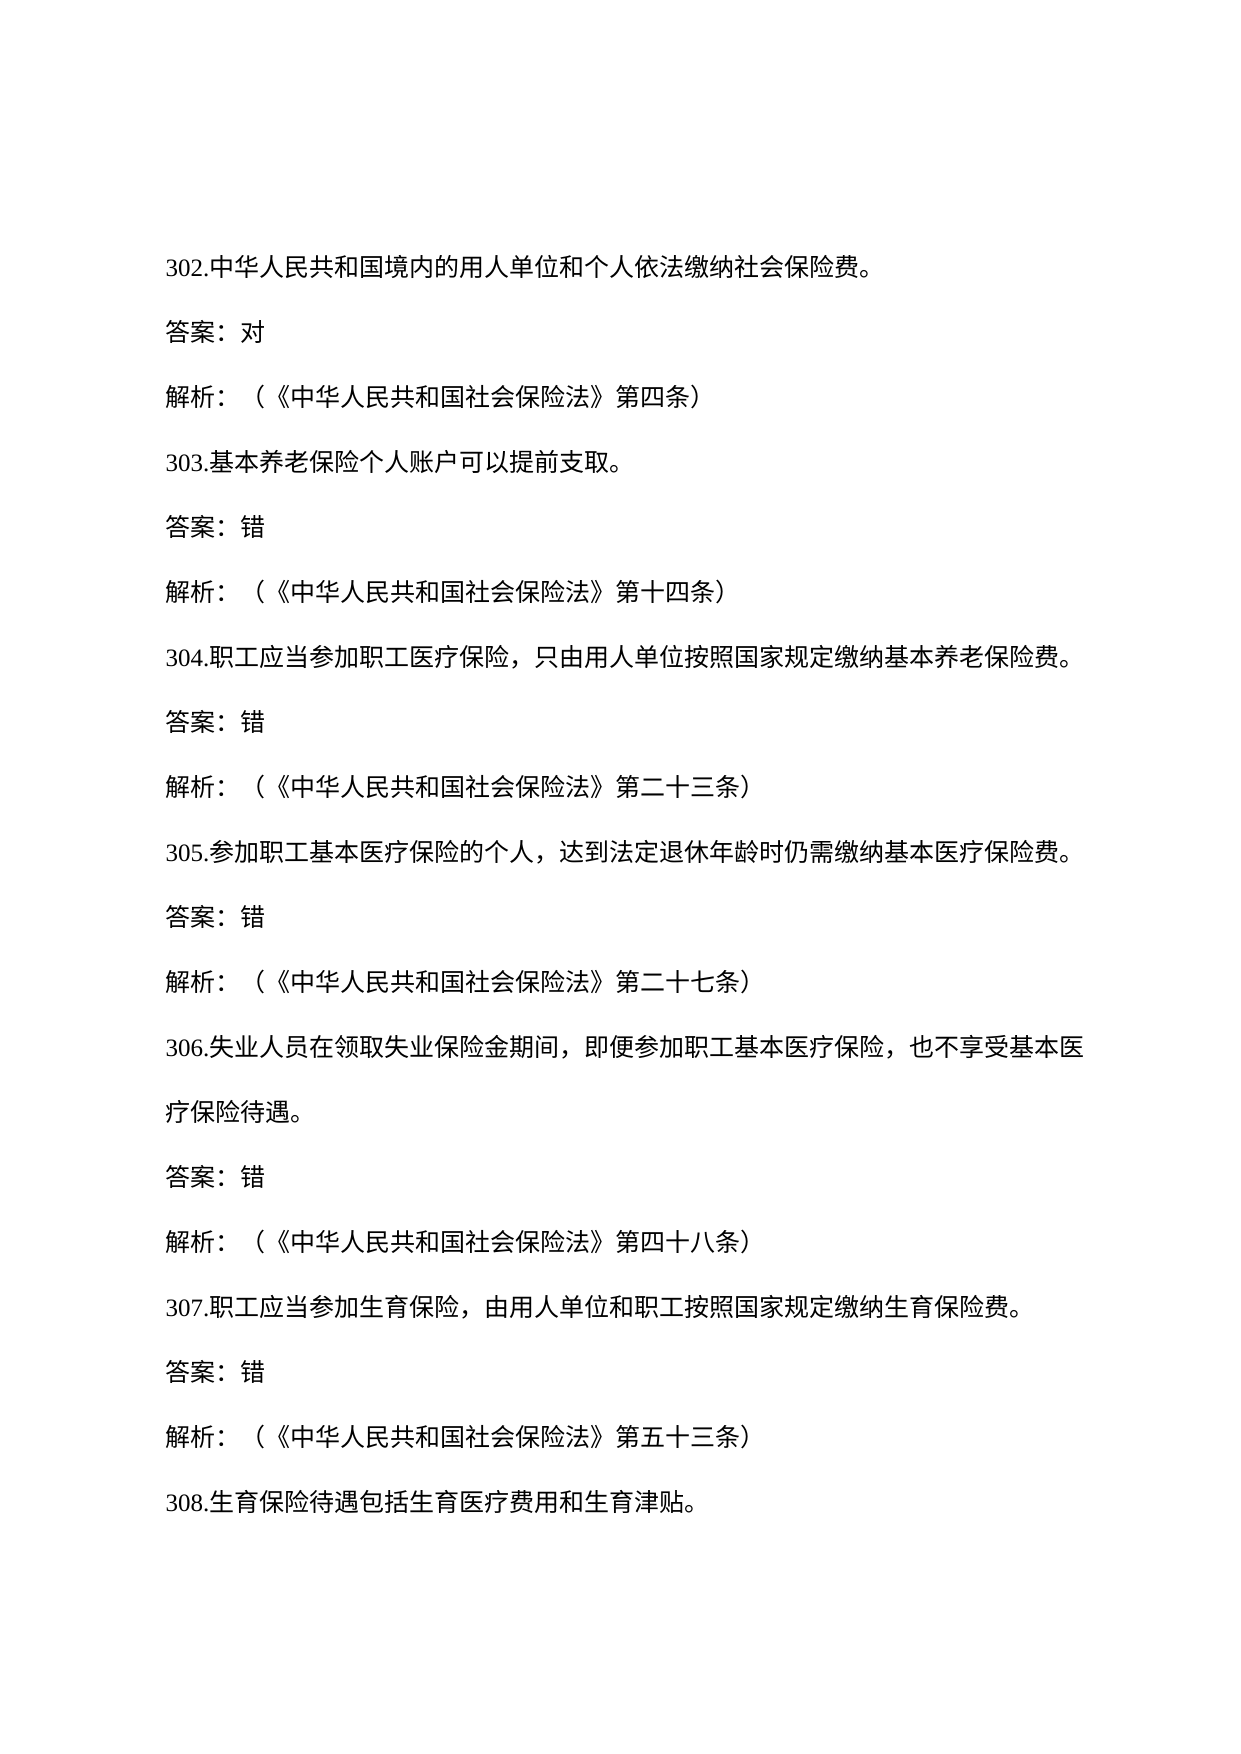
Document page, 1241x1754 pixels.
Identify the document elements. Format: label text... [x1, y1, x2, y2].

text 解析：（《中华人民共和国社会保险法》第四十八条） [165, 1208, 1087, 1273]
text 308.生育保险待遇包括生育医疗费用和生育津贴。 [165, 1468, 1087, 1533]
text 解析：（《中华人民共和国社会保险法》第四条） [165, 363, 1087, 428]
text 解析：（《中华人民共和国社会保险法》第二十七条） [165, 948, 1087, 1013]
text 304.职工应当参加职工医疗保险，只由用人单位按照国家规定缴纳基本养老保险费。 [165, 623, 1087, 688]
text 答案：错 [165, 1143, 1087, 1208]
text 答案：错 [165, 1338, 1087, 1403]
text 302.中华人民共和国境内的用人单位和个人依法缴纳社会保险费。 [165, 233, 1087, 298]
text 答案：错 [165, 883, 1087, 948]
text 306.失业人员在领取失业保险金期间，即便参加职工基本医疗保险，也不享受基本医疗保险待遇。 [165, 1013, 1087, 1143]
text 307.职工应当参加生育保险，由用人单位和职工按照国家规定缴纳生育保险费。 [165, 1273, 1087, 1338]
text 解析：（《中华人民共和国社会保险法》第十四条） [165, 558, 1087, 623]
text 305.参加职工基本医疗保险的个人，达到法定退休年龄时仍需缴纳基本医疗保险费。 [165, 818, 1087, 883]
text 答案：错 [165, 493, 1087, 558]
text 303.基本养老保险个人账户可以提前支取。 [165, 428, 1087, 493]
text 解析：（《中华人民共和国社会保险法》第二十三条） [165, 753, 1087, 818]
text 答案：错 [165, 688, 1087, 753]
text 解析：（《中华人民共和国社会保险法》第五十三条） [165, 1403, 1087, 1468]
text 答案：对 [165, 298, 1087, 363]
